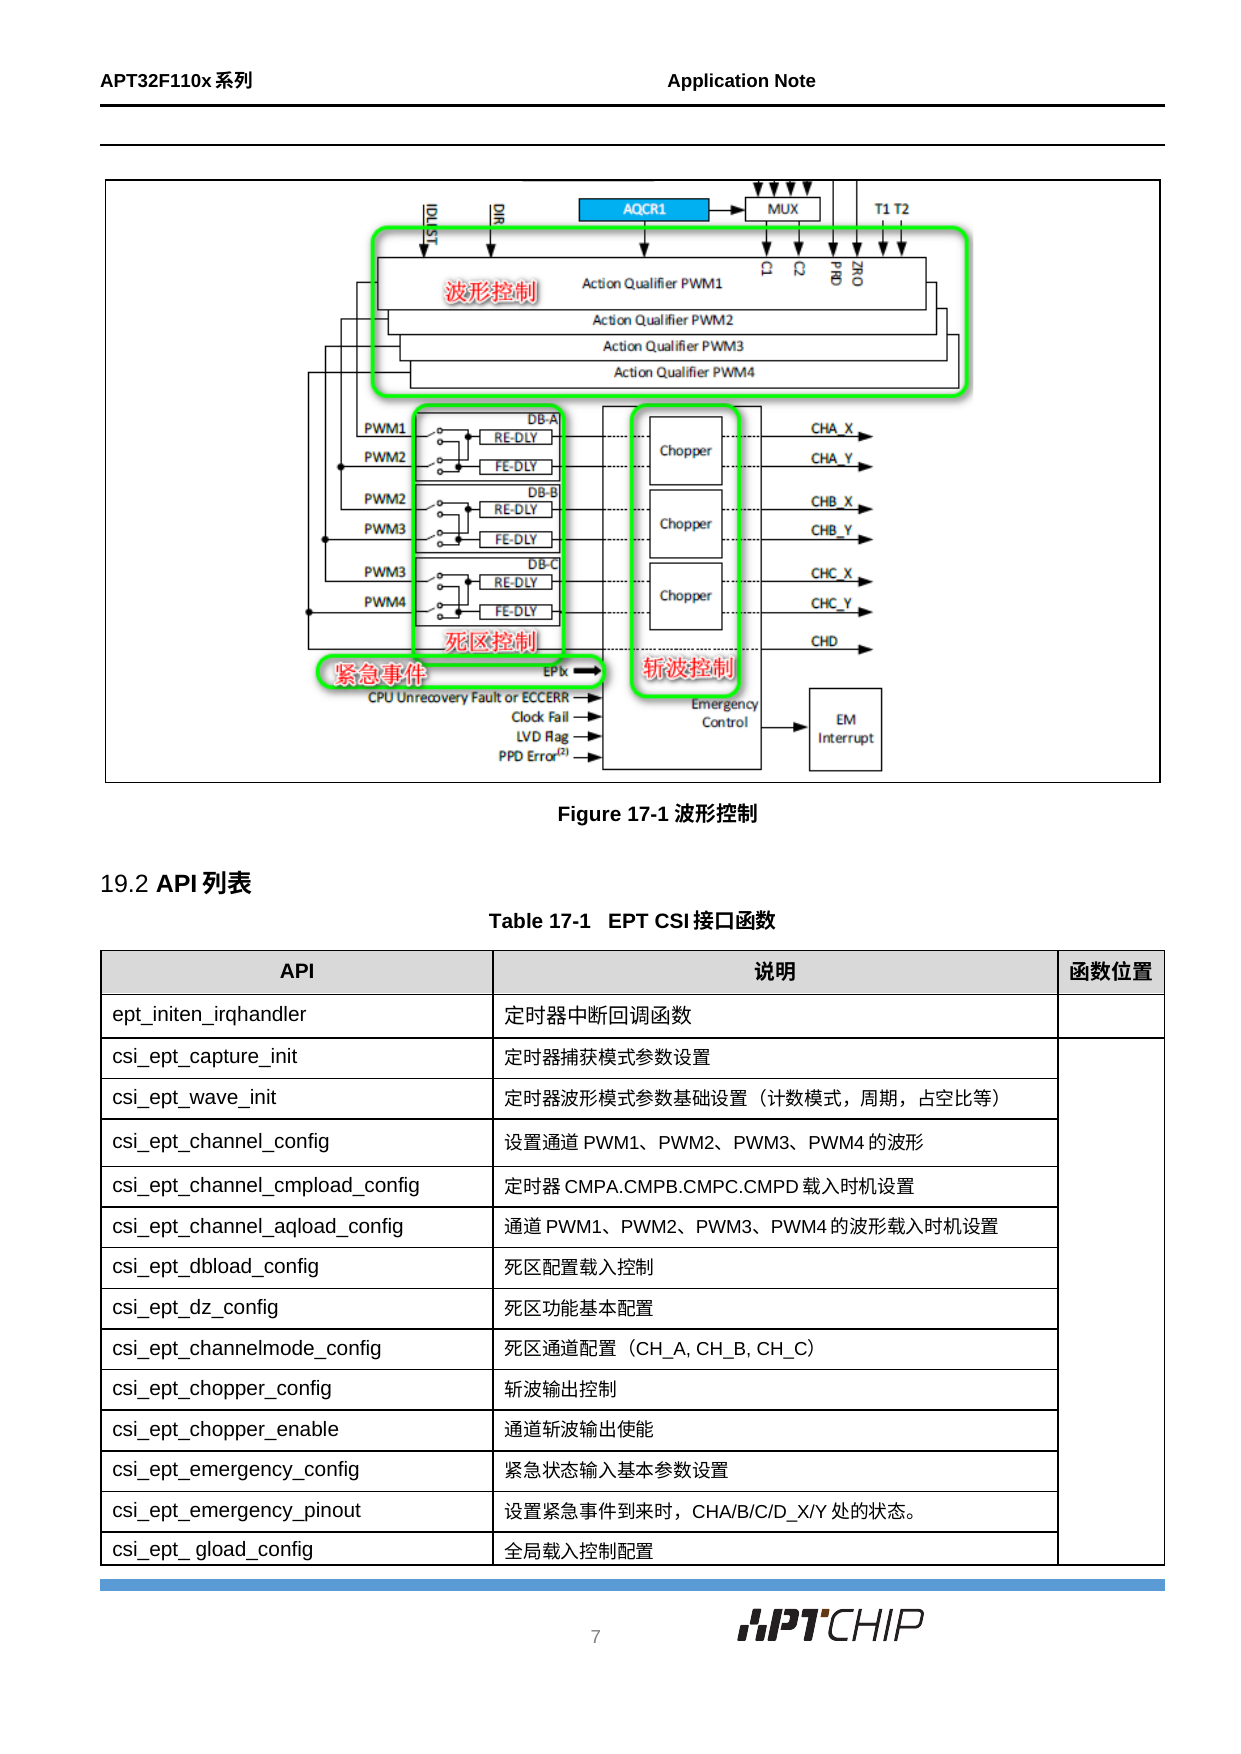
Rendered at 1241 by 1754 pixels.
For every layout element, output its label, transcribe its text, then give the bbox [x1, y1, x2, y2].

table_cell 定时器中断回调函数 [494, 995, 1057, 1037]
table_cell csi_ept_dbload_config [102, 1248, 492, 1287]
table_cell 斩波输出控制 [494, 1370, 1057, 1409]
picture [291, 181, 974, 782]
table_cell 通道斩波输出使能 [494, 1411, 1057, 1450]
table_header 说明 [494, 951, 1057, 993]
table_cell 全局载入控制配置 [494, 1533, 1057, 1564]
table_cell csi_ept_dz_config [102, 1289, 492, 1328]
subtitle API列表 [100, 863, 1165, 899]
table_cell csi_ept_chopper_config [102, 1370, 492, 1409]
table_cell csi_ept_channel_cmpload_config [102, 1167, 492, 1206]
table_cell csi_ept_wave_init [102, 1079, 492, 1118]
text Figure 17-1 波形控制 [100, 797, 1165, 827]
table_header API [102, 951, 492, 993]
table_cell [1059, 995, 1164, 1037]
table_cell 设置紧急事件到来时，CHA/B/C/D_X/Y处的状态。 [494, 1492, 1057, 1531]
table_cell 死区功能基本配置 [494, 1289, 1057, 1328]
table_cell csi_ept_channelmode_config [102, 1330, 492, 1369]
table_cell csi_ept_emergency_config [102, 1452, 492, 1491]
table_cell 死区通道配置（CH_A, CH_B, CH_C） [494, 1330, 1057, 1369]
table_cell 通道PWM1、PWM2、PWM3、PWM4的波形载入时机设置 [494, 1208, 1057, 1247]
picture [736, 1606, 924, 1644]
table_cell ept_initen_irqhandler [102, 995, 492, 1037]
table_cell csi_ept_capture_init [102, 1039, 492, 1078]
table_header 函数位置 [1059, 951, 1164, 993]
table_cell csi_ept_emergency_pinout [102, 1492, 492, 1531]
table_cell csi_ept_channel_config [102, 1120, 492, 1166]
table_cell 设置通道PWM1、PWM2、PWM3、PWM4的波形 [494, 1120, 1057, 1166]
table_cell [1059, 1039, 1164, 1564]
table_cell 定时器CMPA.CMPB.CMPC.CMPD载入时机设置 [494, 1167, 1057, 1206]
table_cell csi_ept_chopper_enable [102, 1411, 492, 1450]
table_cell 紧急状态输入基本参数设置 [494, 1452, 1057, 1491]
table_cell csi_ept_channel_aqload_config [102, 1208, 492, 1247]
table_cell csi_ept_ gload_config [102, 1533, 492, 1564]
text Table 17-1 EPT CSI接口函数 [100, 905, 1165, 935]
table_cell 定时器捕获模式参数设置 [494, 1039, 1057, 1078]
table_cell 定时器波形模式参数基础设置（计数模式，周期，占空比等） [494, 1079, 1057, 1118]
table_cell 死区配置载入控制 [494, 1248, 1057, 1287]
